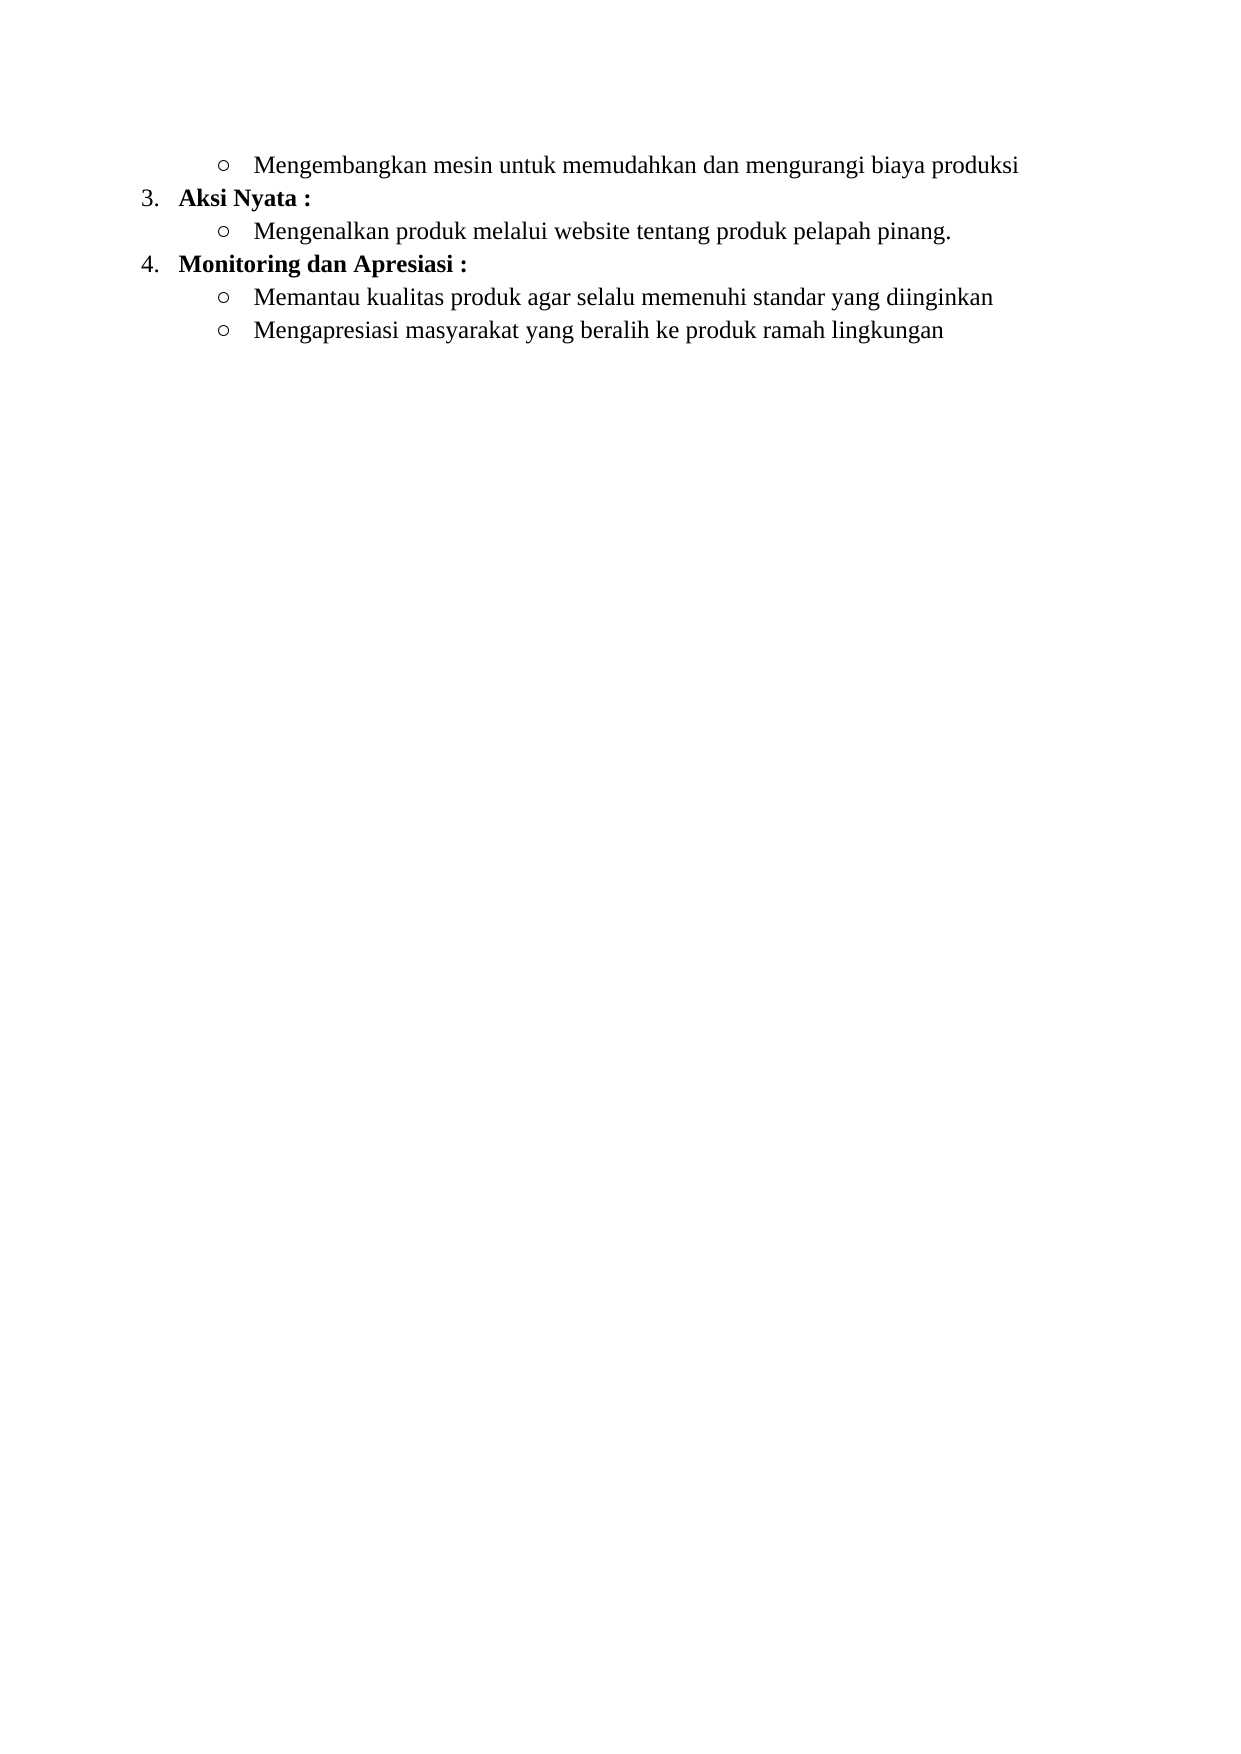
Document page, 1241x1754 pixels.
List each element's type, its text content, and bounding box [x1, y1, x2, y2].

list Mengenalkan produk melalui website tentang produk pelapah pinang. [216, 216, 1166, 245]
list Memantau kualitas produk agar selalu memenuhi standar yang diinginkan [216, 282, 1166, 311]
list Aksi Nyata : [141, 183, 1166, 212]
list Mengapresiasi masyarakat yang beralih ke produk ramah lingkungan [216, 315, 1166, 344]
list Monitoring dan Apresiasi : [141, 249, 1166, 278]
list Mengembangkan mesin untuk memudahkan dan mengurangi biaya produksi [216, 150, 1166, 179]
